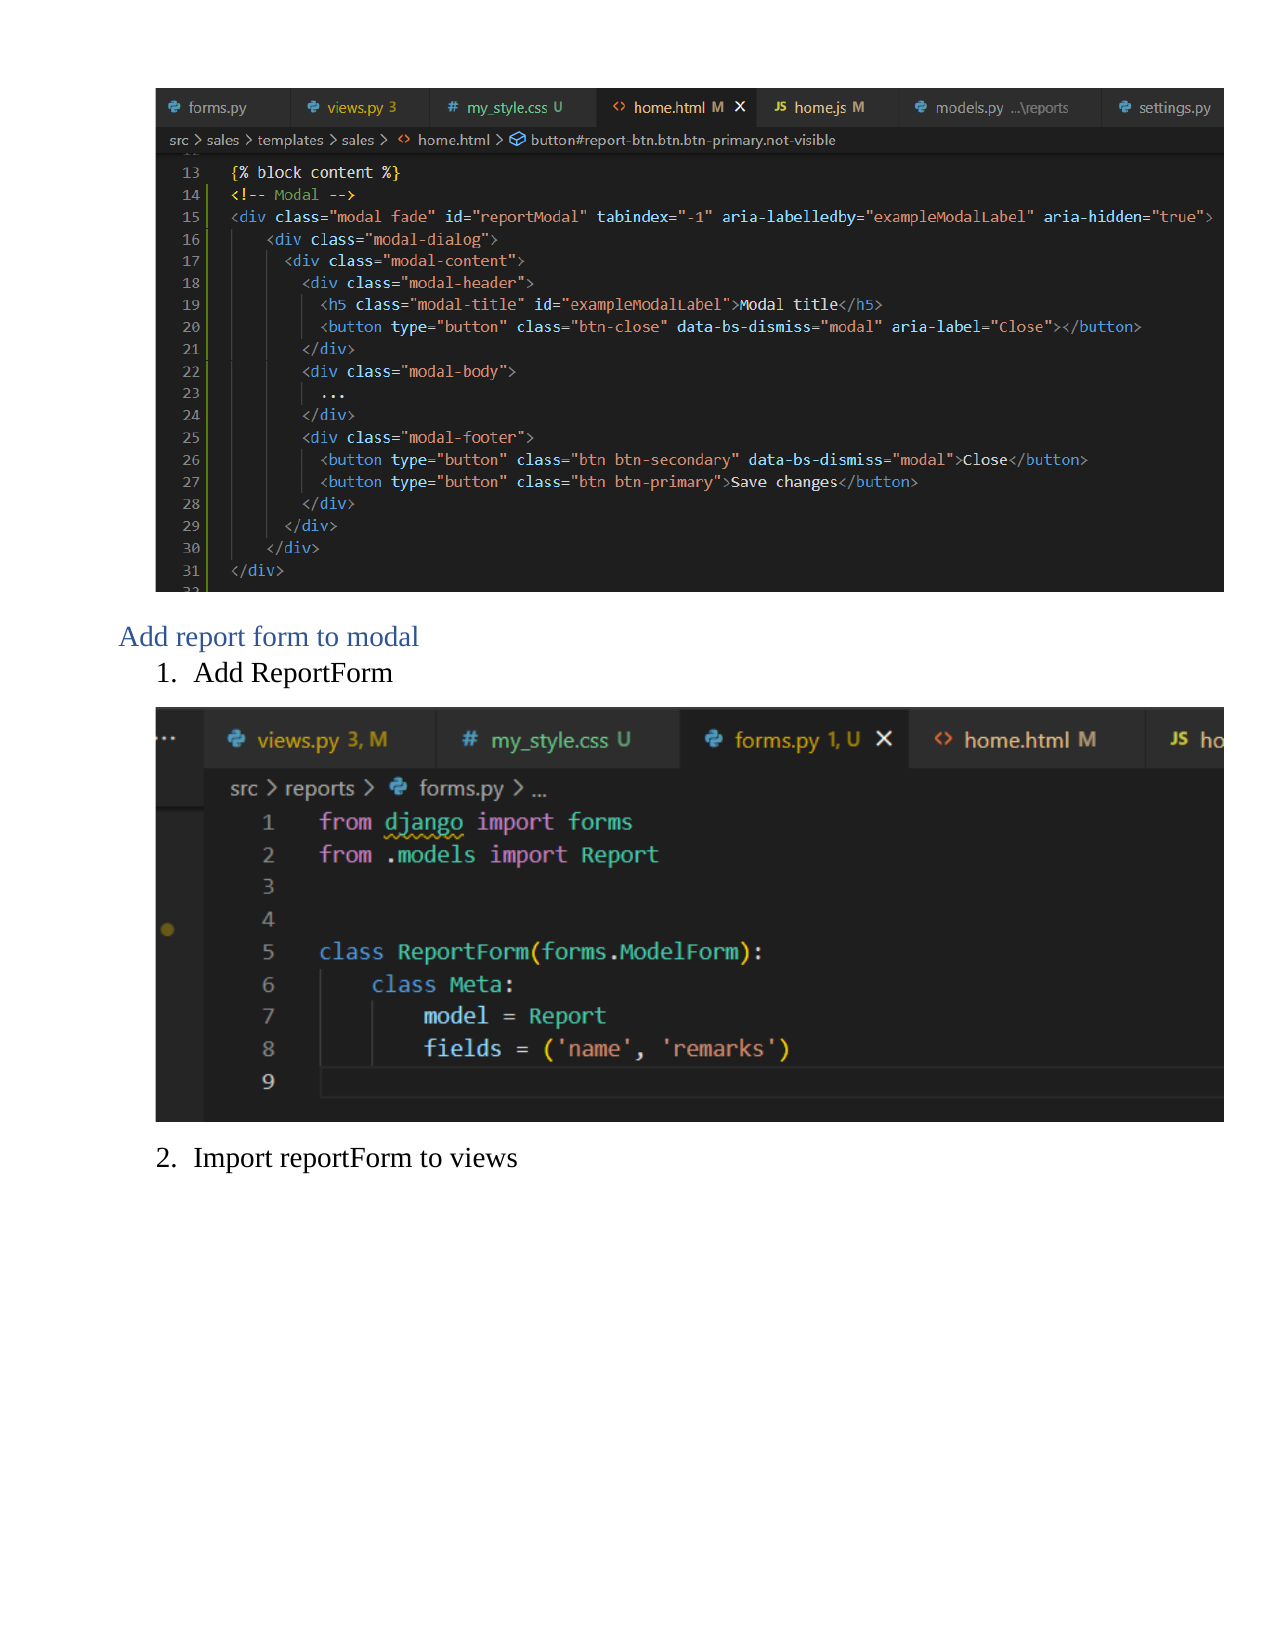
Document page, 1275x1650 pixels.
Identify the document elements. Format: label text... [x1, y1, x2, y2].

list Import reportForm to views [156, 1140, 1186, 1174]
subtitle Add report form to modal [118, 619, 1186, 652]
list Add ReportForm [156, 655, 1186, 688]
picture [155, 88, 1224, 592]
picture [155, 707, 1224, 1122]
